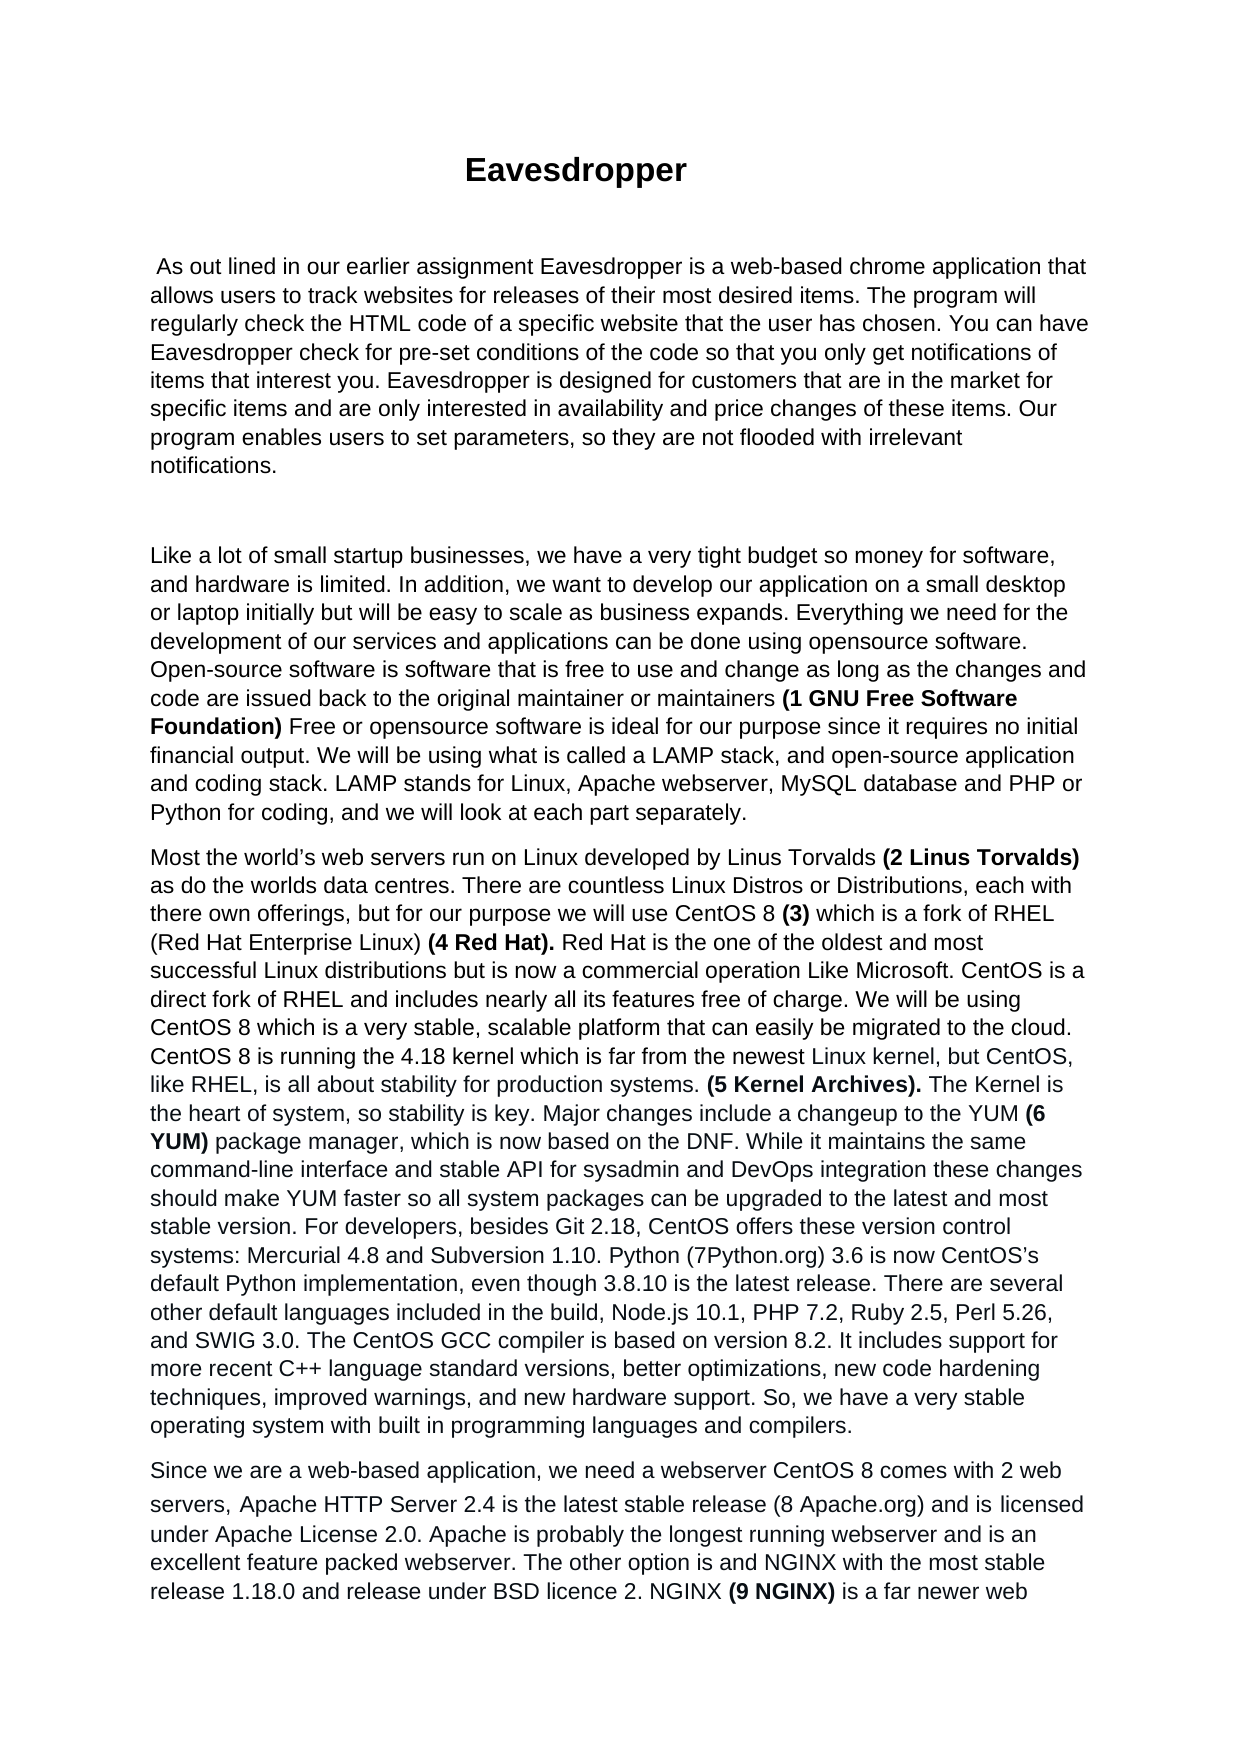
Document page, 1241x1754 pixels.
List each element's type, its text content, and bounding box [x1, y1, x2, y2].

text Most the world’s web servers run on Linux developed by Linus Torvalds (2 Linus Torvalds) as do the worlds data centres. There are countless Linux Distros or Distributions, each with there own offerings, but for our purpose we will use CentOS 8 (3) which is a fork of RHEL (Red Hat Enterprise Linux) (4 Red Hat). Red Hat is the one of the oldest and most successful Linux distributions but is now a commercial operation Like Microsoft. CentOS is a direct fork of RHEL and includes nearly all its features free of charge. We will be using CentOS 8 which is a very stable, scalable platform that can easily be migrated to the cloud. CentOS 8 is running the 4.18 kernel which is far from the newest Linux kernel, but CentOS, like RHEL, is all about stability for production systems. (5 Kernel Archives). The Kernel is the heart of system, so stability is key. Major changes include a changeup to the YUM (6 YUM) package manager, which is now based on the DNF. While it maintains the same command-line interface and stable API for sysadmin and DevOps integration these changes should make YUM faster so all system packages can be upgraded to the latest and most stable version. For developers, besides Git 2.18, CentOS offers these version control systems: Mercurial 4.8 and Subversion 1.10. Python (7Python.org) 3.6 is now CentOS’s default Python implementation, even though 3.8.10 is the latest release. There are several other default languages included in the build, Node.js 10.1, PHP 7.2, Ruby 2.5, Perl 5.26, and SWIG 3.0. The CentOS GCC compiler is based on version 8.2. It includes support for more recent C++ language standard versions, better optimizations, new code hardening techniques, improved warnings, and new hardware support. So, we have a very stable operating system with built in programming languages and compilers. [150, 843, 1090, 1439]
text As out lined in our earlier assignment Eavesdropper is a web-based chrome application that allows users to track websites for releases of their most desired items. The program will regularly check the HTML code of a specific website that the user has chosen. You can have Eavesdropper check for pre-set conditions of the code so that you only get notifications of items that interest you. Eavesdropper is designed for customers that are in the market for specific items and are only interested in availability and price changes of these items. Our program enables users to set parameters, so they are not flooded with irrelevant notifications. [150, 253, 1090, 479]
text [150, 1457, 1090, 1604]
text Like a lot of small startup businesses, we have a very tight budget so money for software, and hardware is limited. In addition, we want to develop our application on a small desktop or laptop initially but will be easy to scale as business expands. Everything we need for the development of our services and applications can be done using opensource software. Open-source software is software that is free to use and change as long as the changes and code are issued back to the original maintainer or maintainers (1 GNU Free Software Foundation) Free or opensource software is ideal for our purpose since it requires no initial financial output. We will be using what is called a LAMP stack, and open-source application and coding stack. LAMP stands for Linux, Apache webserver, MySQL database and PHP or Python for coding, and we will look at each part separately. [150, 542, 1090, 825]
text Eavesdropper [150, 150, 1090, 188]
